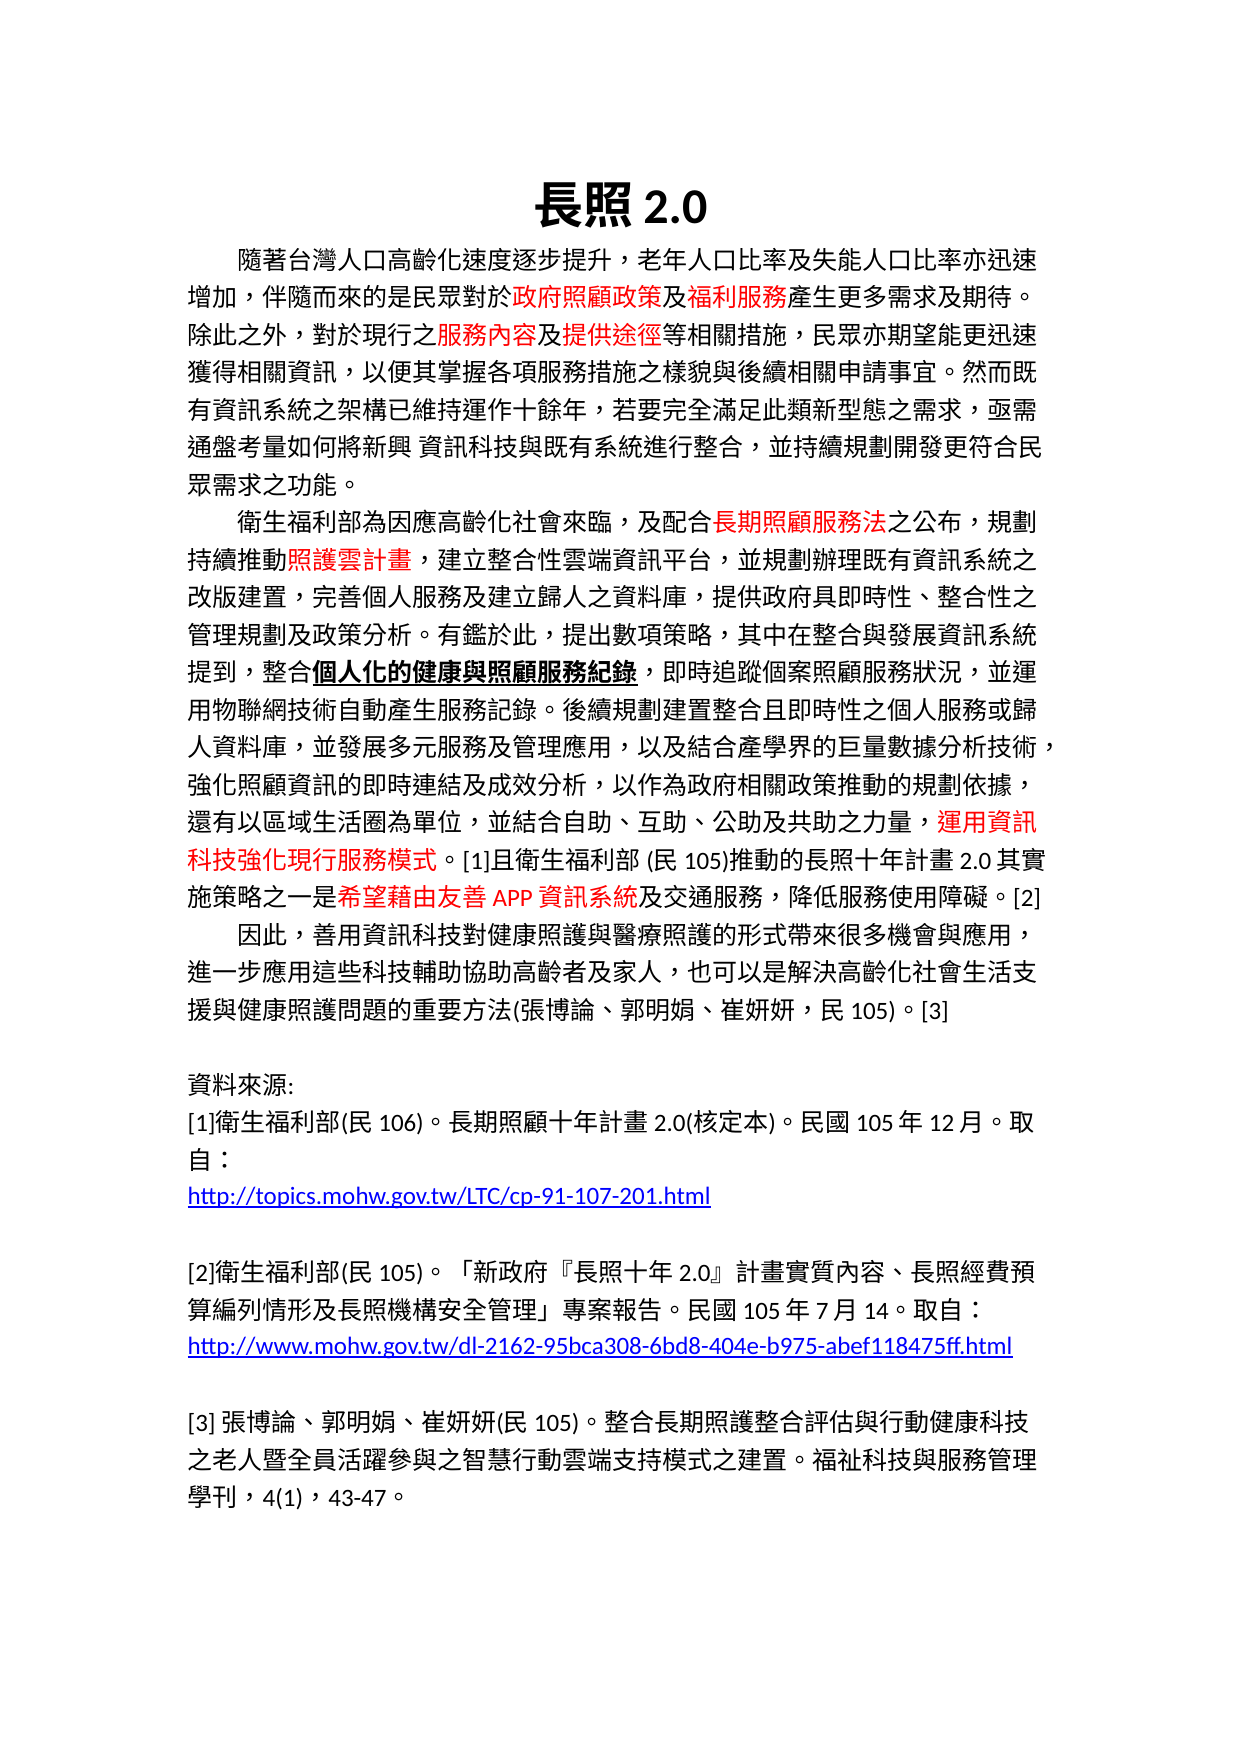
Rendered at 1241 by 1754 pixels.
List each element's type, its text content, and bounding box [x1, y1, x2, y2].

text http://www.mohw.gov.tw/dl-2162-95bca308-6bd8-404e-b975-abef118475ff.html [187, 1327, 1053, 1364]
text http://topics.mohw.gov.tw/LTC/cp-91-107-201.html [187, 1177, 1053, 1214]
text 衛生福利部為因應高齡化社會來臨，及配合長期照顧服務法之公布，規劃持續推動照護雲計畫，建立整合性雲端資訊平台，並規劃辦理既有資訊系統之改版建置，完善個人服務及建立歸人之資料庫，提供政府具即時性、整合性之管理規劃及政策分析。有鑑於此，提出數項策略，其中在整合與發展資訊系統提到，整合個人化的健康與照顧服務紀錄，即時追蹤個案照顧服務狀況，並運用物聯網技術自動產生服務記錄。後續規劃建置整合且即時性之個人服務或歸人資料庫，並發展多元服務及管理應用，以及結合產學界的巨量數據分析技術，強化照顧資訊的即時連結及成效分析，以作為政府相關政策推動的規劃依據，還有以區域生活圈為單位，並結合自助、互助、公助及共助之力量，運用資訊科技強化現行服務模式。[1]且衛生福利部 (民105)推動的長照十年計畫2.0其實施策略之一是希望藉由友善APP資訊系統及交通服務，降低服務使用障礙。[2] [187, 502, 1053, 914]
text [2]衛生福利部(民105)。「新政府『長照十年2.0』計畫實質內容、長照經費預算編列情形及長照機構安全管理」專案報告。民國105年7月14。取自： [187, 1252, 1053, 1327]
text 隨著台灣人口高齡化速度逐步提升，老年人口比率及失能人口比率亦迅速增加，伴隨而來的是民眾對於政府照顧政策及福利服務產生更多需求及期待。除此之外，對於現行之服務內容及提供途徑等相關措施，民眾亦期望能更迅速獲得相關資訊，以便其掌握各項服務措施之樣貌與後續相關申請事宜。然而既有資訊系統之架構已維持運作十餘年，若要完全滿足此類新型態之需求，亟需通盤考量如何將新興 資訊科技與既有系統進行整合，並持續規劃開發更符合民眾需求之功能。 [187, 239, 1053, 502]
text [3] 張博論、郭明娟、崔妍妍(民105)。整合長期照護整合評估與行動健康科技之老人暨全員活躍參與之智慧行動雲端支持模式之建置。福祉科技與服務管理學刊，4(1)，43-47。 [187, 1402, 1053, 1514]
text [1]衛生福利部(民106)。長期照顧十年計畫2.0(核定本)。民國105年12月。取自： [187, 1102, 1053, 1177]
text 資料來源: [187, 1064, 1053, 1102]
text 因此，善用資訊科技對健康照護與醫療照護的形式帶來很多機會與應用，進一步應用這些科技輔助協助高齡者及家人，也可以是解決高齡化社會生活支援與健康照護問題的重要方法(張博論、郭明娟、崔妍妍，民105)。[3] [187, 914, 1053, 1027]
text 長照2.0 [187, 164, 1053, 239]
